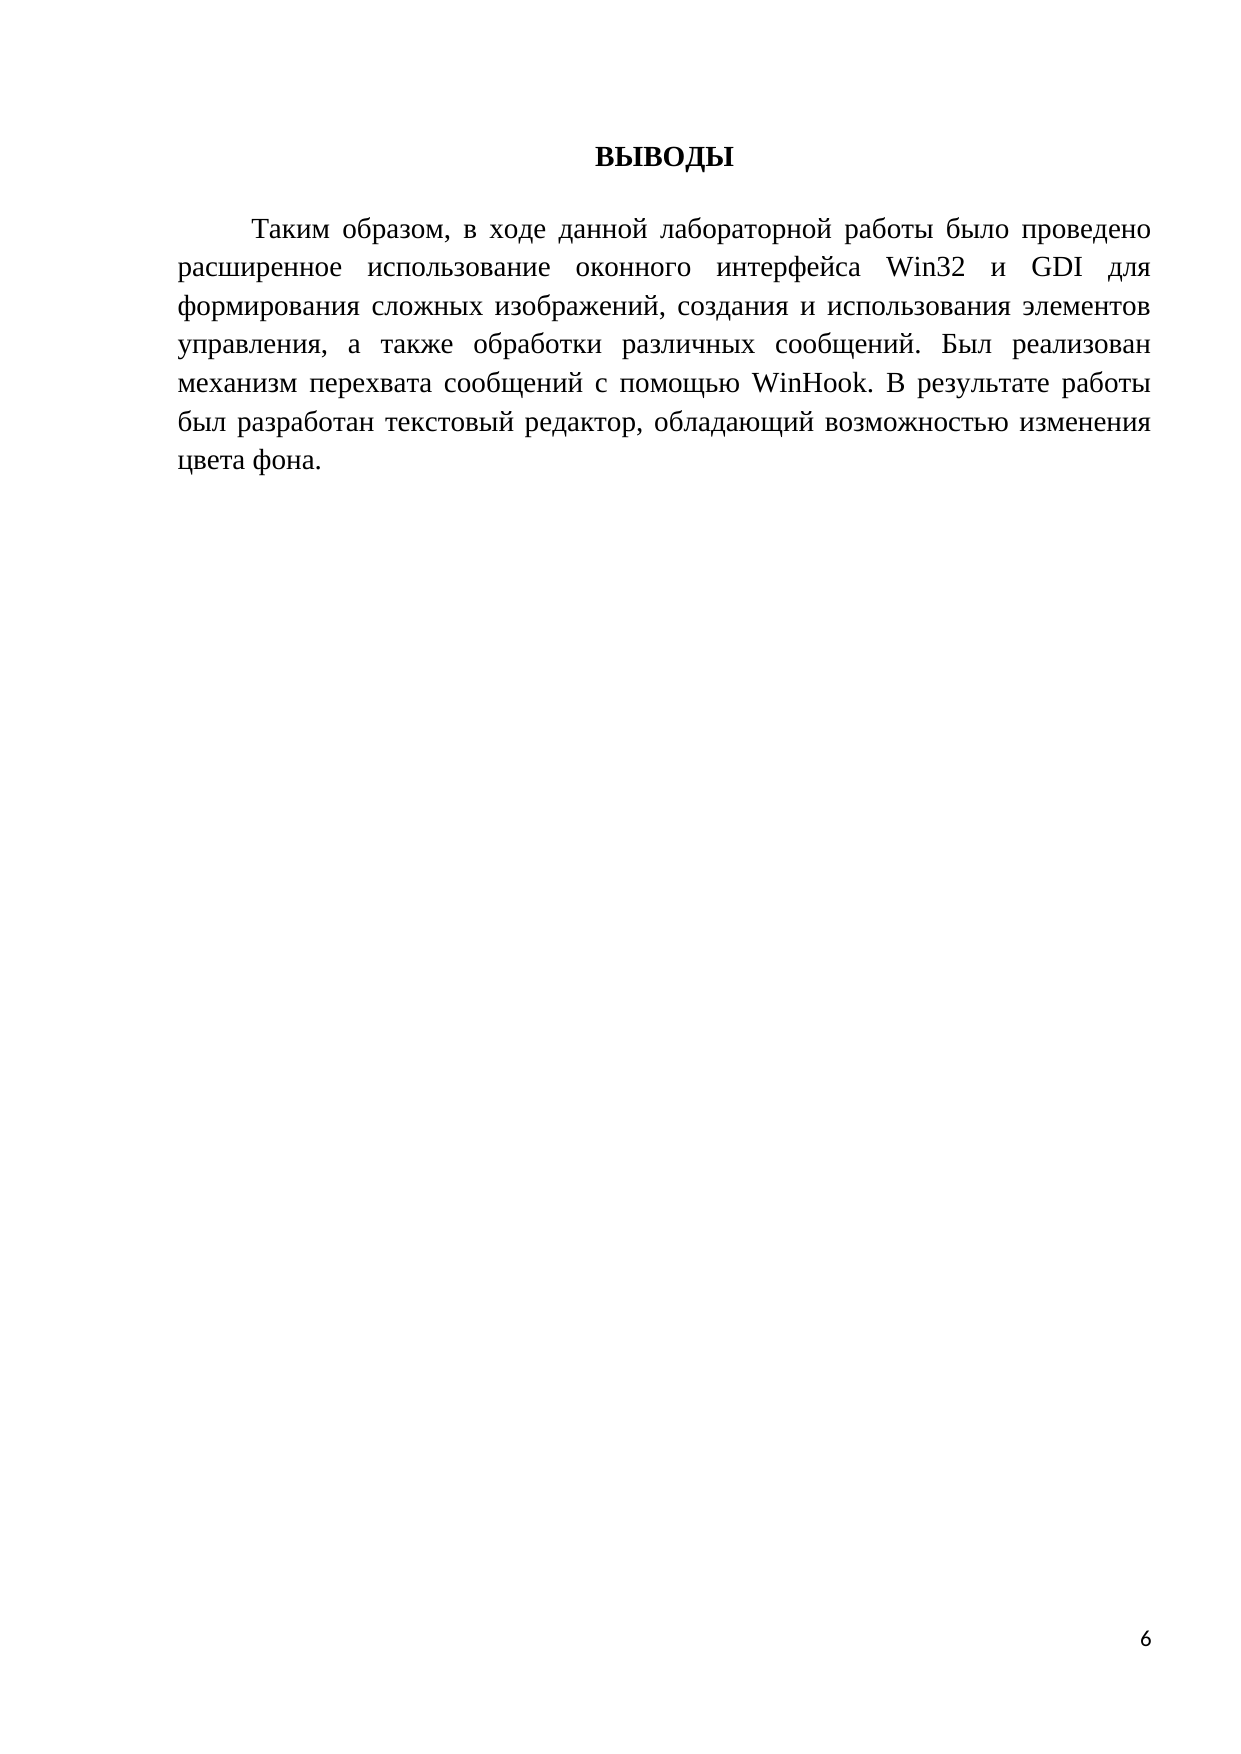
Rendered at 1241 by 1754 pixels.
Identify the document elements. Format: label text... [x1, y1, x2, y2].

subtitle ВЫВОДЫ [177, 139, 1152, 172]
text Таким образом, в ходе данной лабораторной работы было проведено расширенное использование оконного интерфейса Win32 и GDI для формирования сложных изображений, создания и использования элементов управления, а также обработки различных сообщений. Был реализован механизм перехвата сообщений с помощью WinHook. В результате работы был разработан текстовый редактор, обладающий возможностью изменения цвета фона. [177, 211, 1152, 476]
